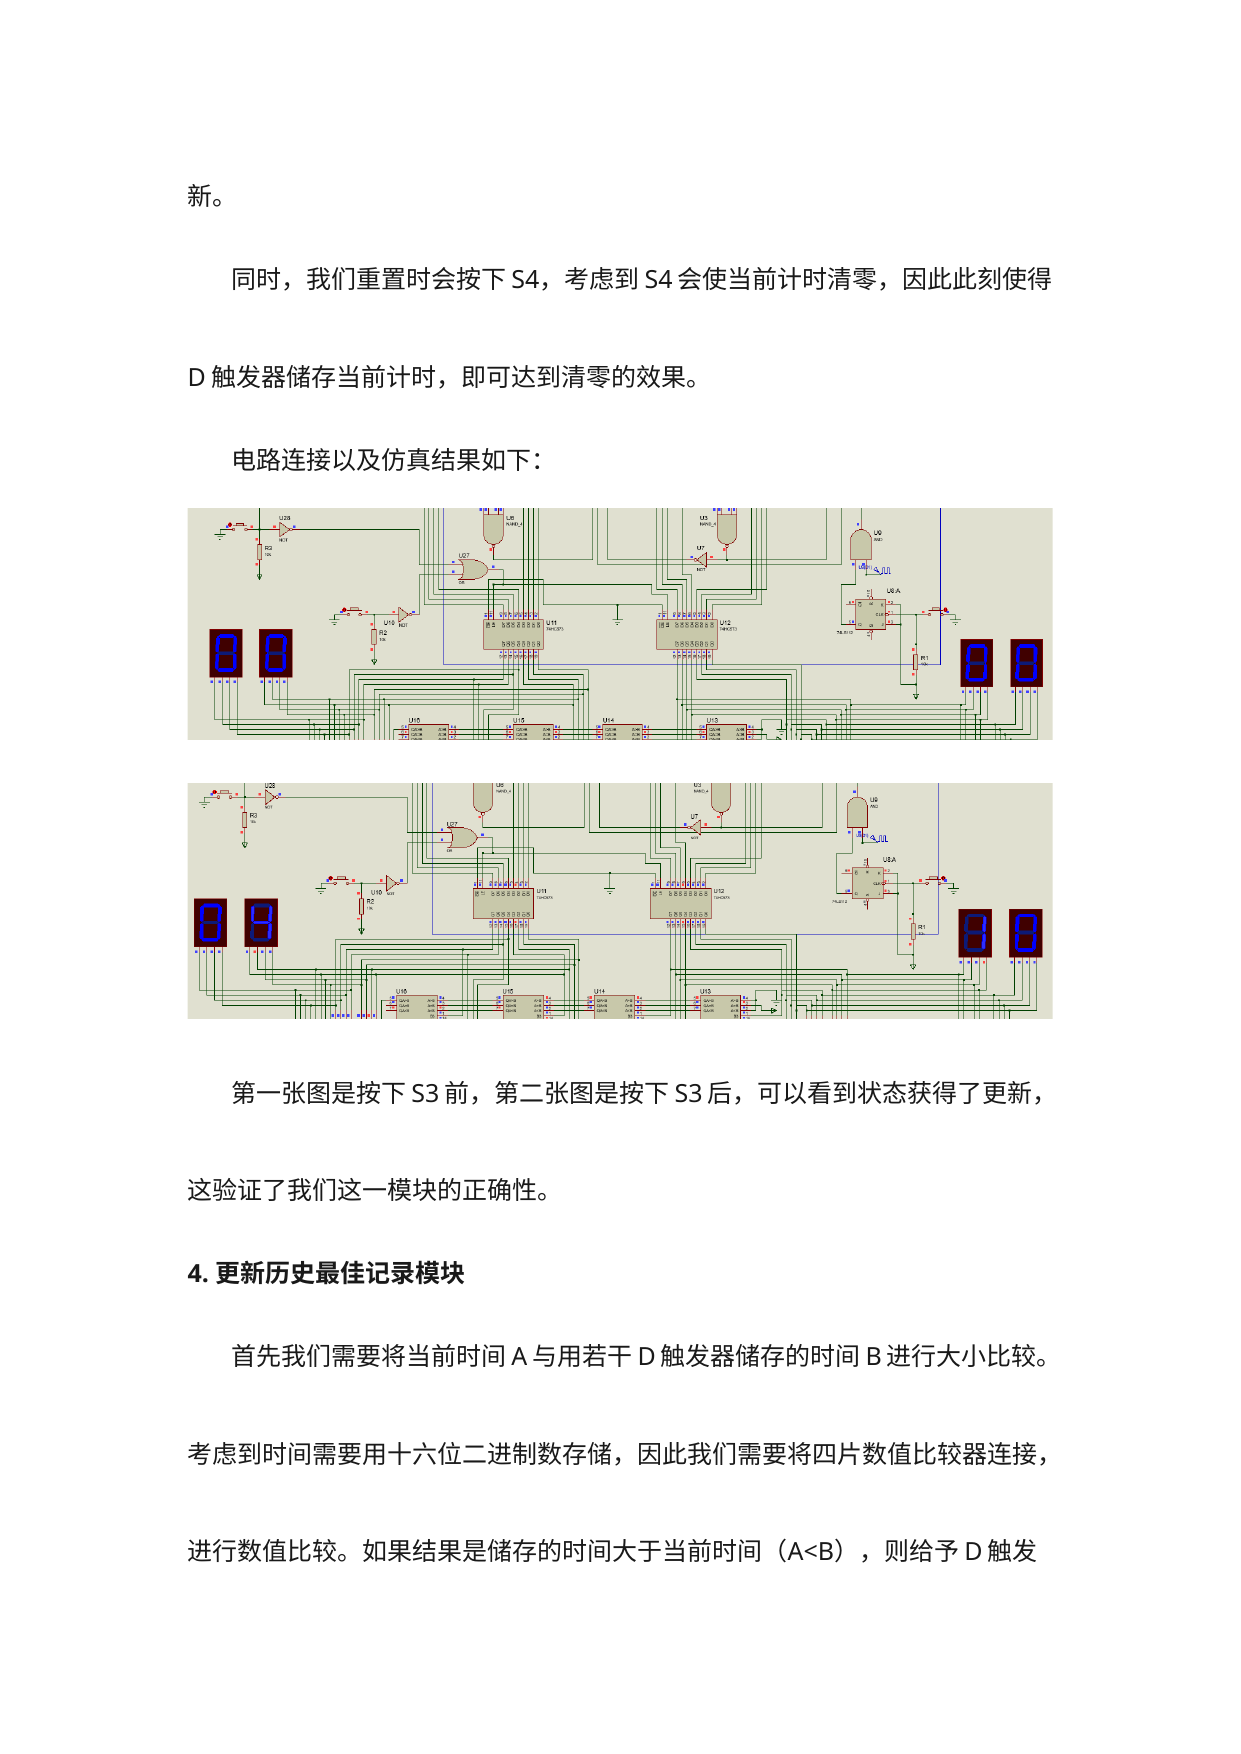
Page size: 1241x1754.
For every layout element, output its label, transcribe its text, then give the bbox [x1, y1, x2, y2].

text 第一张图是按下S3前，第二张图是按下S3后，可以看到状态获得了更新，这验证了我们这一模块的正确性。 [187, 1059, 1053, 1221]
text 同时，我们重置时会按下S4，考虑到S4会使当前计时清零，因此此刻使得D触发器储存当前计时，即可达到清零的效果。 [187, 245, 1053, 408]
picture [187, 508, 1053, 740]
text 电路连接以及仿真结果如下： [187, 426, 1053, 491]
picture [187, 783, 1053, 1019]
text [187, 162, 1053, 227]
text 4. 更新历史最佳记录模块 [187, 1239, 1053, 1304]
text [187, 1322, 1053, 1582]
